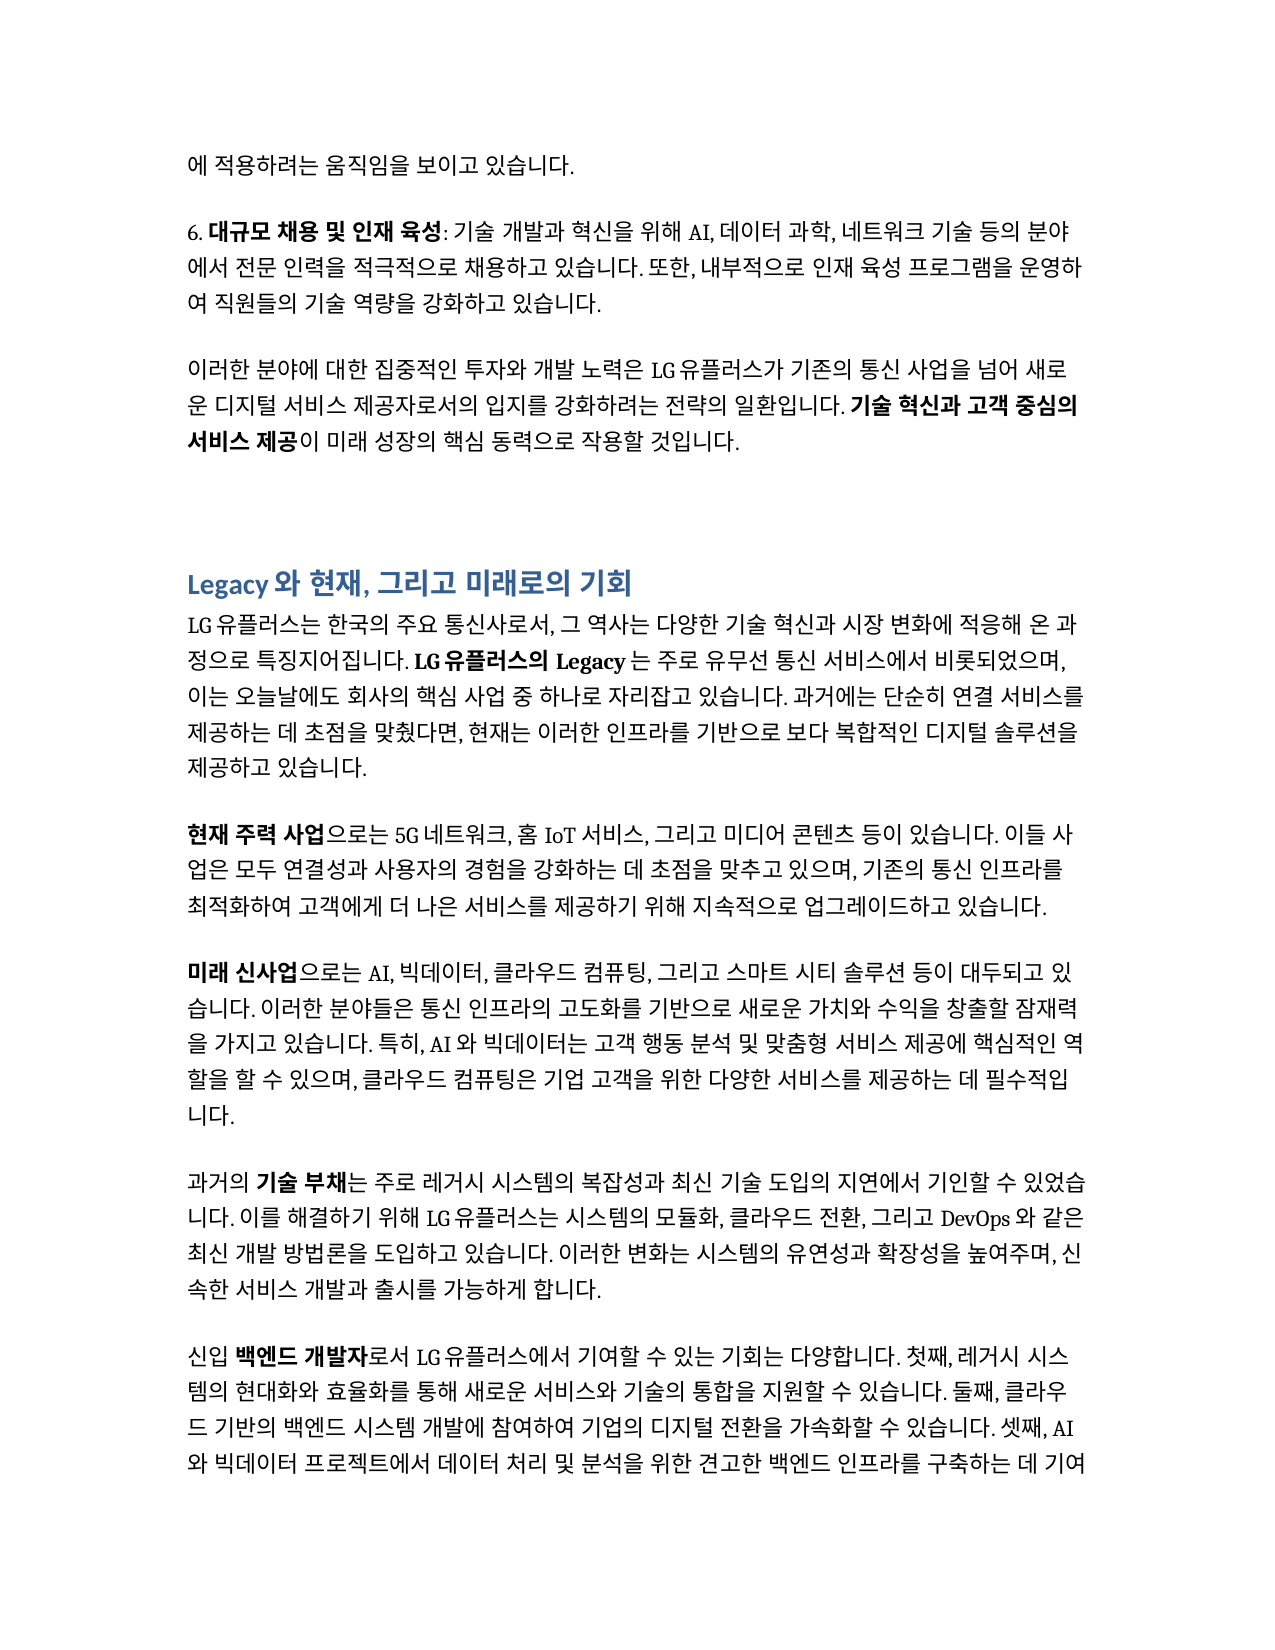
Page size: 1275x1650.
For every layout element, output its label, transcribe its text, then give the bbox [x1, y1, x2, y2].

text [187, 150, 1087, 457]
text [187, 609, 1087, 1479]
subtitle Legacy와 현재, 그리고 미래로의 기회 [187, 563, 1087, 603]
